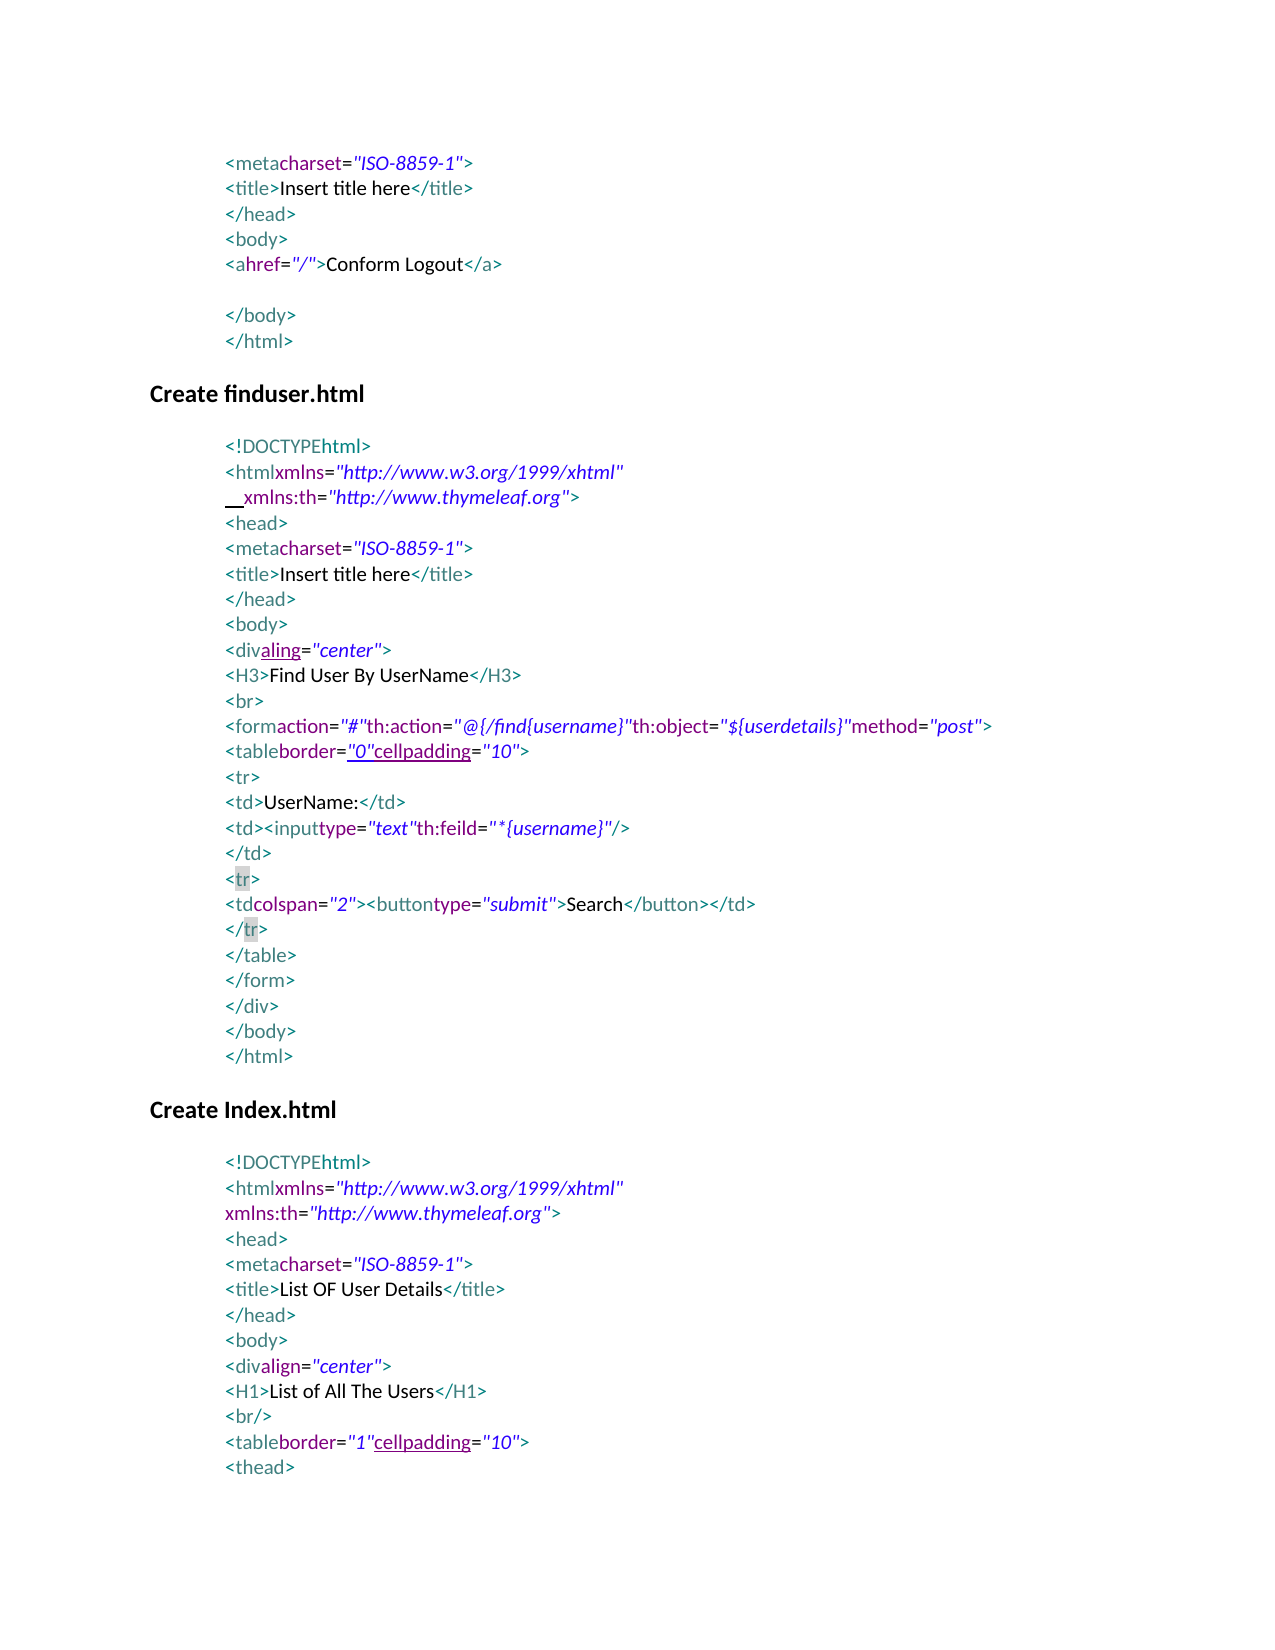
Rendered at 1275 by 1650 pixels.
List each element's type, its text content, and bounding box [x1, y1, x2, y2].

text <metacharset="ISO-8859-1"> [225, 150, 1125, 175]
text </body> [225, 1018, 1125, 1044]
text <body> [225, 1327, 1125, 1353]
text <metacharset="ISO-8859-1"> [225, 1251, 1125, 1277]
text <tableborder="0"cellpadding="10"> [225, 739, 1125, 764]
text <tableborder="1"cellpadding="10"> [225, 1429, 1125, 1454]
text </html> [225, 1044, 1125, 1069]
text Create finduser.html [150, 378, 1125, 408]
text <formaction="#"th:action="@{/find{username}"th:object="${userdetails}"method="post"> [225, 713, 1125, 739]
text xmlns:th="http://www.thymeleaf.org"> [225, 484, 1125, 510]
text <title>Insert title here</title> [225, 175, 1125, 201]
text <br/> [225, 1404, 1125, 1429]
text <head> [225, 510, 1125, 535]
text </html> [225, 328, 1125, 353]
text <!DOCTYPEhtml> [225, 434, 1125, 459]
text </form> [225, 967, 1125, 993]
text <divalign="center"> [225, 1353, 1125, 1378]
text <br> [225, 688, 1125, 713]
text </table> [225, 942, 1125, 967]
text <tr> [225, 764, 1125, 789]
text </head> [225, 586, 1125, 612]
text Create Index.html [150, 1094, 1125, 1124]
text <metacharset="ISO-8859-1"> [225, 535, 1125, 561]
text </head> [225, 201, 1125, 226]
text </div> [225, 993, 1125, 1018]
text <ahref="/">Conform Logout</a> [225, 252, 1125, 277]
text </tr> [225, 917, 244, 942]
text <H1>List of All The Users</H1> [225, 1378, 1125, 1404]
text <body> [225, 226, 1125, 252]
text xmlns:th="http://www.thymeleaf.org"> [225, 1200, 1125, 1226]
text <tdcolspan="2"><buttontype="submit">Search</button></td> [225, 891, 1125, 917]
text <body> [225, 612, 1125, 637]
text <!DOCTYPEhtml> [225, 1149, 1125, 1175]
text <thead> [225, 1454, 1125, 1480]
text <title>Insert title here</title> [225, 561, 1125, 586]
text </head> [225, 1302, 1125, 1327]
text </body> [225, 302, 1125, 328]
text </tr> [258, 917, 1125, 942]
text <td>UserName:</td> [225, 789, 1125, 815]
text <htmlxmlns="http://www.w3.org/1999/xhtml" [225, 1175, 1125, 1200]
text <H3>Find User By UserName</H3> [225, 662, 1125, 688]
text </td> [225, 840, 1125, 866]
text <tr> [250, 866, 1125, 891]
text <title>List OF User Details</title> [225, 1277, 1125, 1302]
text <htmlxmlns="http://www.w3.org/1999/xhtml" [225, 459, 1125, 484]
text <divaling="center"> [225, 637, 1125, 662]
text <td><inputtype="text"th:feild="*{username}"/> [225, 815, 1125, 840]
text <head> [225, 1226, 1125, 1251]
